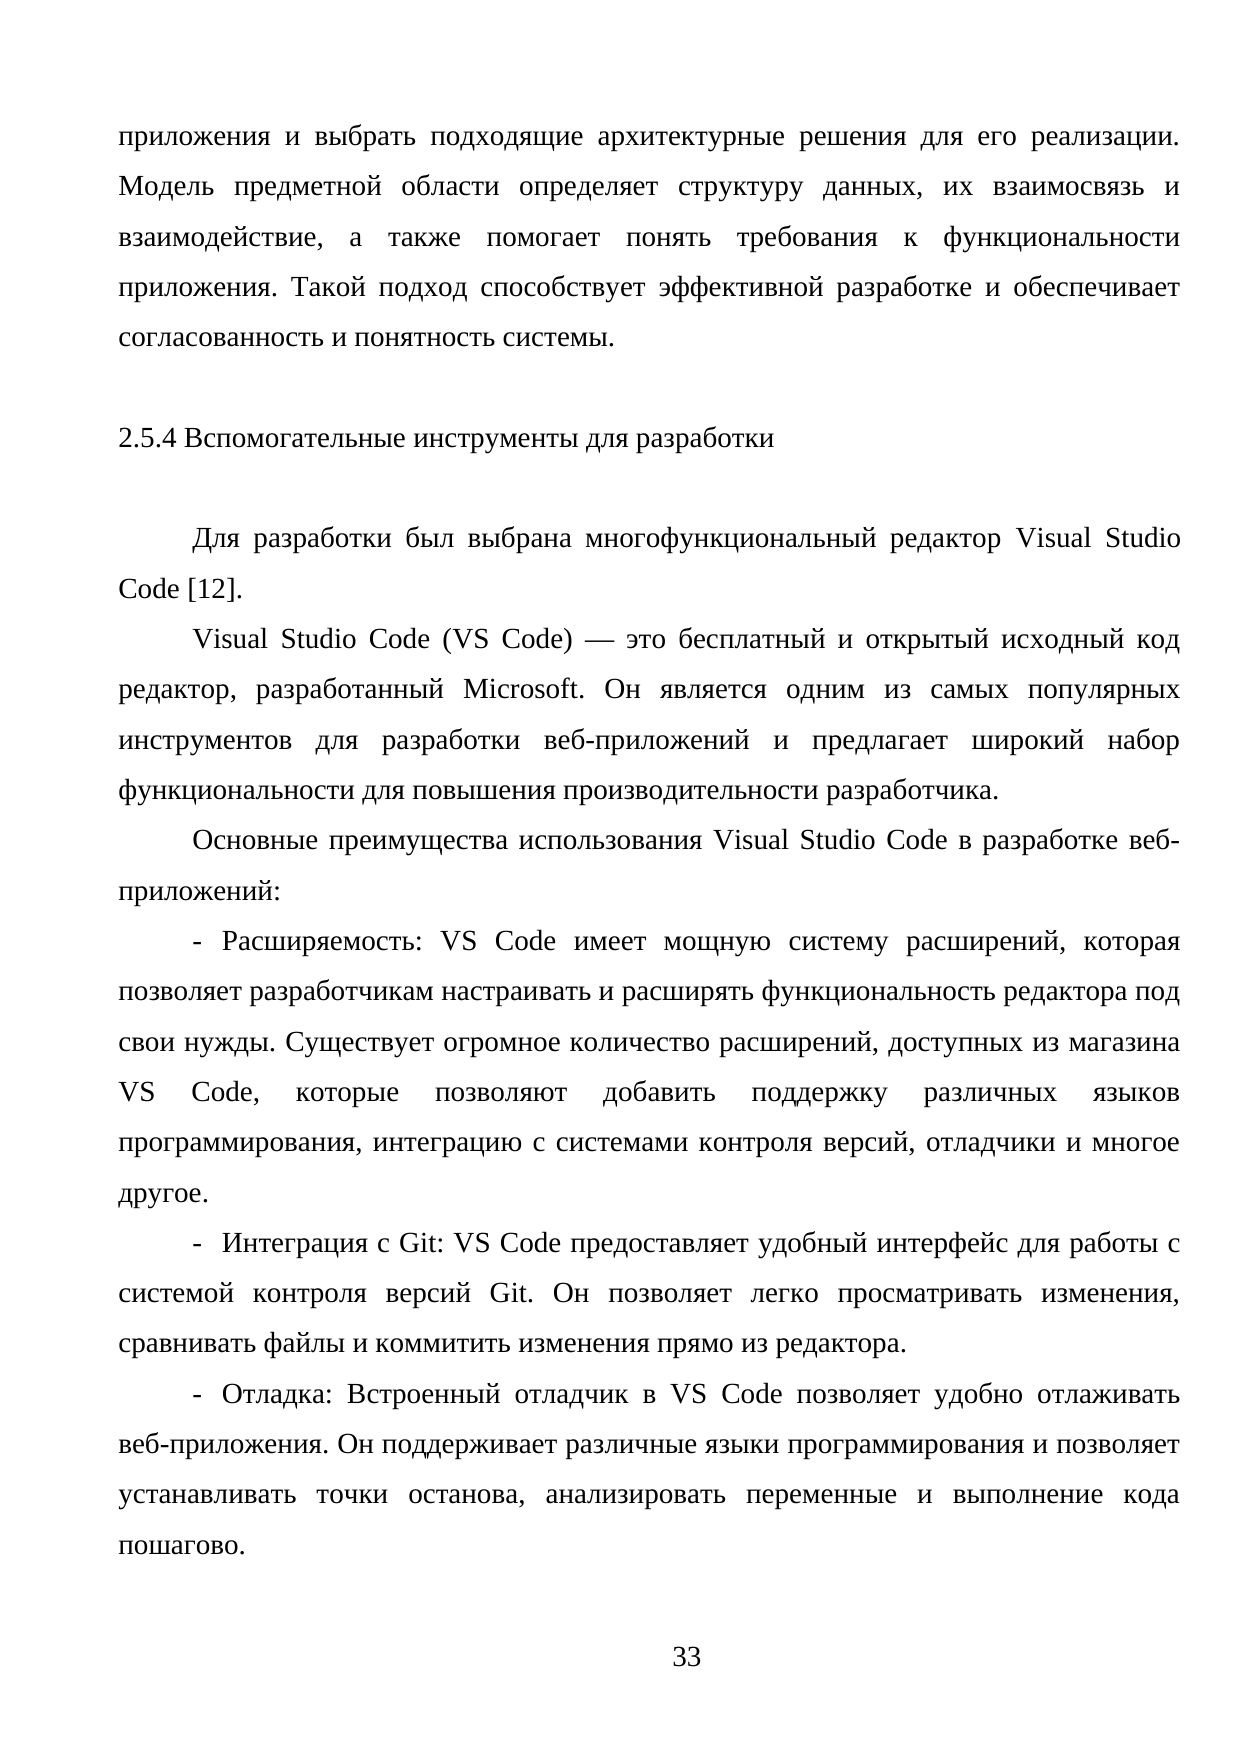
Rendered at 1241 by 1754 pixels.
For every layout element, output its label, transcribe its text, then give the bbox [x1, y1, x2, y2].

list Интеграция с Git: VS Code предоставляет удобный интерфейс для работы с системой контроля версий Git. Он позволяет легко просматривать изменения, сравнивать файлы и коммитить изменения прямо из редактора. [118, 1225, 1181, 1359]
list Расширяемость: VS Code имеет мощную систему расширений, которая позволяет разработчикам настраивать и расширять функциональность редактора под свои нужды. Существует огромное количество расширений, доступных из магазина VS Code, которые позволяют добавить поддержку различных языков программирования, интеграцию с системами контроля версий, отладчики и многое другое. [118, 923, 1181, 1208]
text Для разработки был выбрана многофункциональный редактор Visual Studio Code [12]. [118, 521, 1181, 604]
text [118, 118, 1181, 353]
text Основные преимущества использования Visual Studio Code в разработке веб-приложений: [118, 822, 1181, 906]
text Visual Studio Code (VS Code) — это бесплатный и открытый исходный код редактор, разработанный Microsoft. Он является одним из самых популярных инструментов для разработки веб-приложений и предлагает широкий набор функциональности для повышения производительности разработчика. [118, 621, 1181, 806]
list Отладка: Встроенный отладчик в VS Code позволяет удобно отлаживать веб-приложения. Он поддерживает различные языки программирования и позволяет устанавливать точки останова, анализировать переменные и выполнение кода пошагово. [118, 1376, 1181, 1560]
text 2.5.4 Вспомогательные инструменты для разработки [118, 420, 1181, 453]
